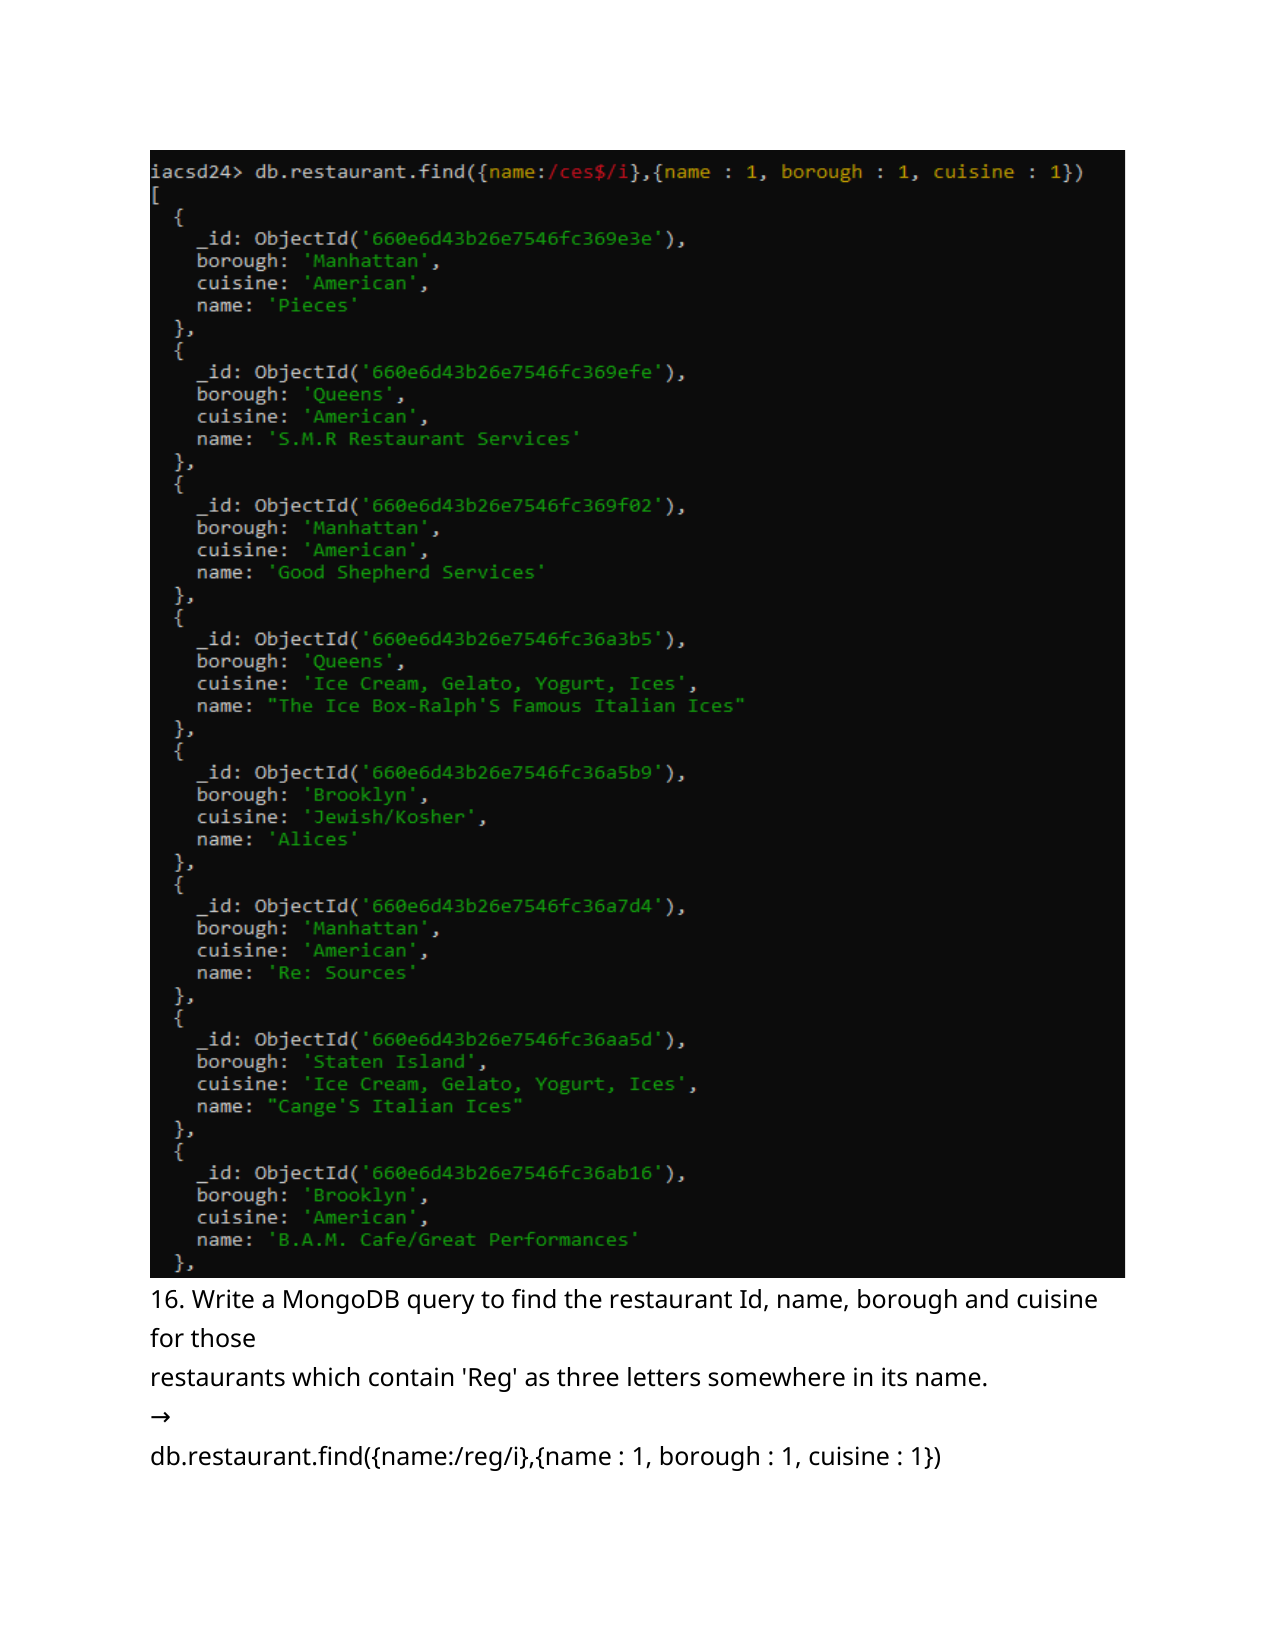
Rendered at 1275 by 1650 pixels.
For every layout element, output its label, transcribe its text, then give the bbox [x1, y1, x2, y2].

text 16. Write a MongoDB query to find the restaurant Id, name, borough and cuisine for those [150, 1281, 1125, 1355]
picture [150, 150, 1125, 1278]
text restaurants which contain 'Reg' as three letters somewhere in its name. [150, 1360, 1125, 1394]
text db.restaurant.find({name:/reg/i},{name : 1, borough : 1, cuisine : 1}) [150, 1438, 1125, 1472]
